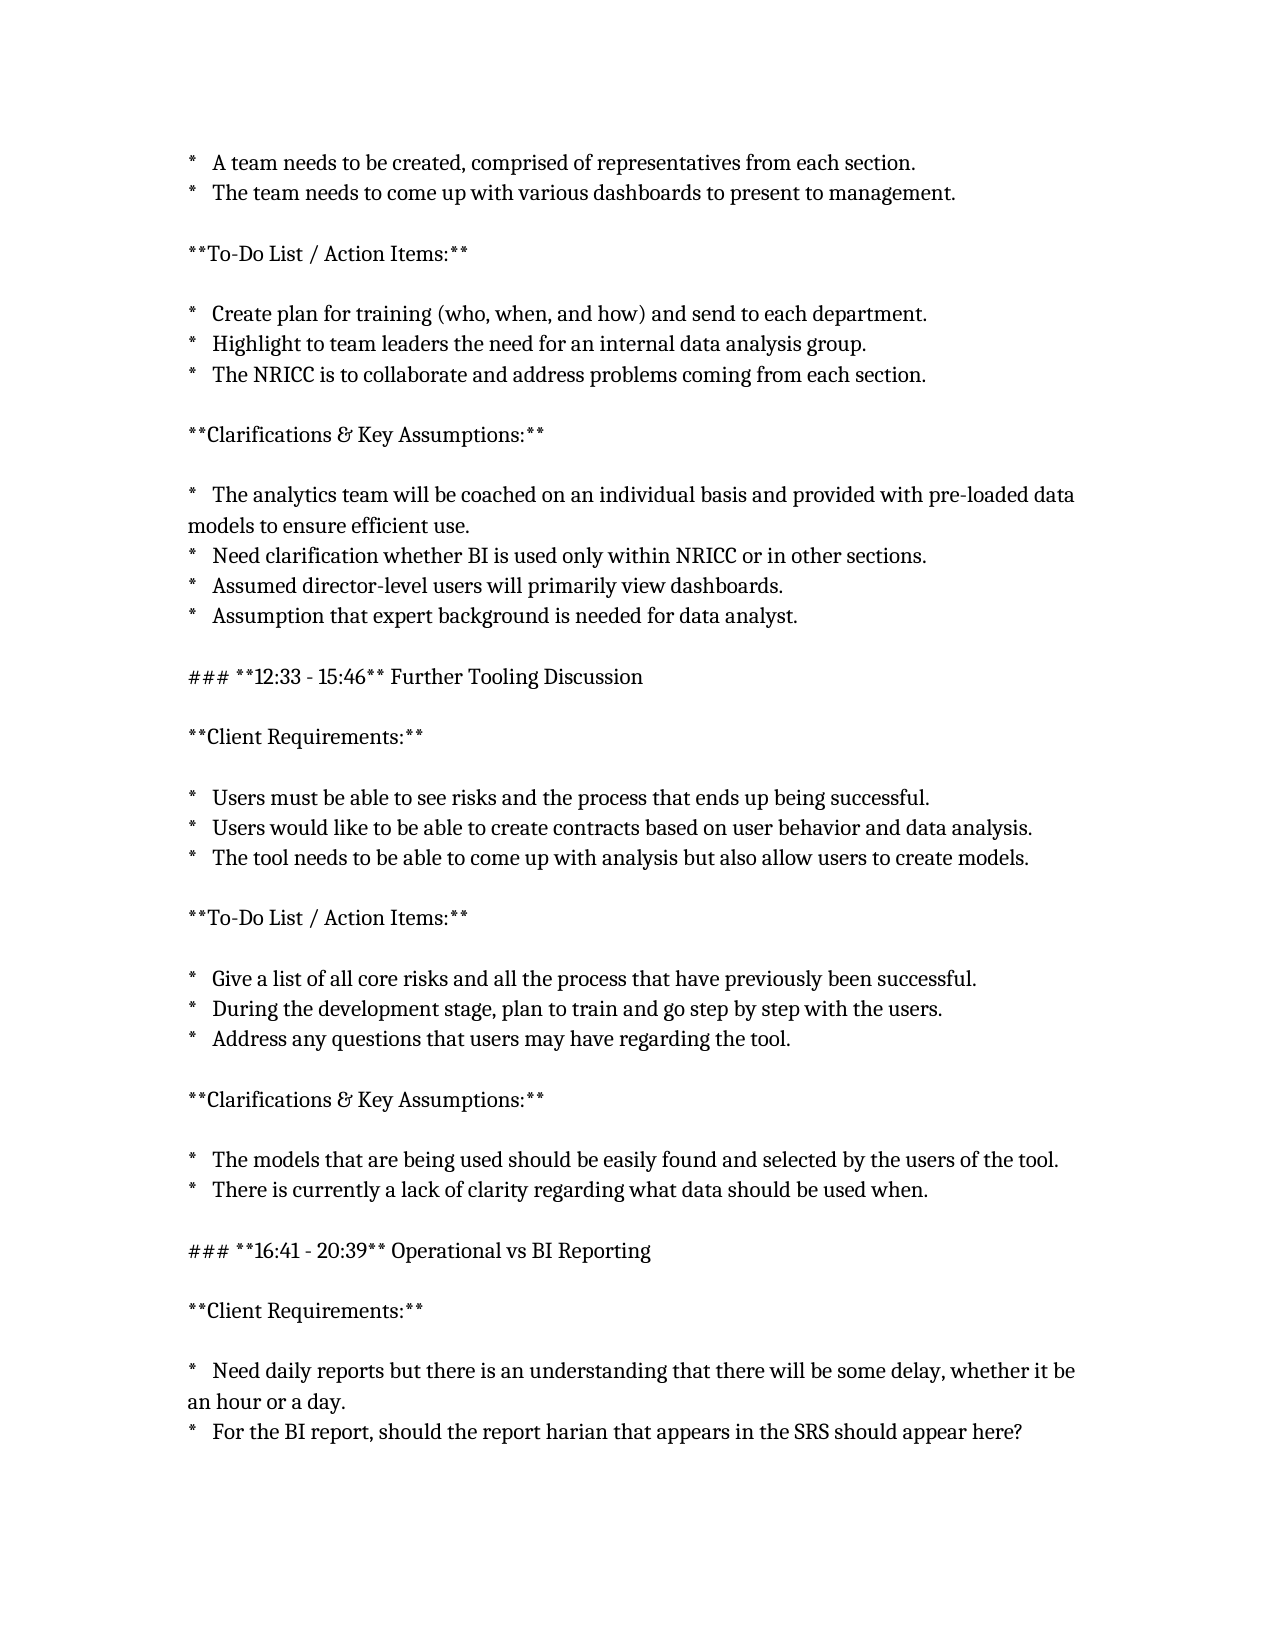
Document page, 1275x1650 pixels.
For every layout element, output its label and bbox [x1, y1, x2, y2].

text [187, 150, 1087, 1475]
